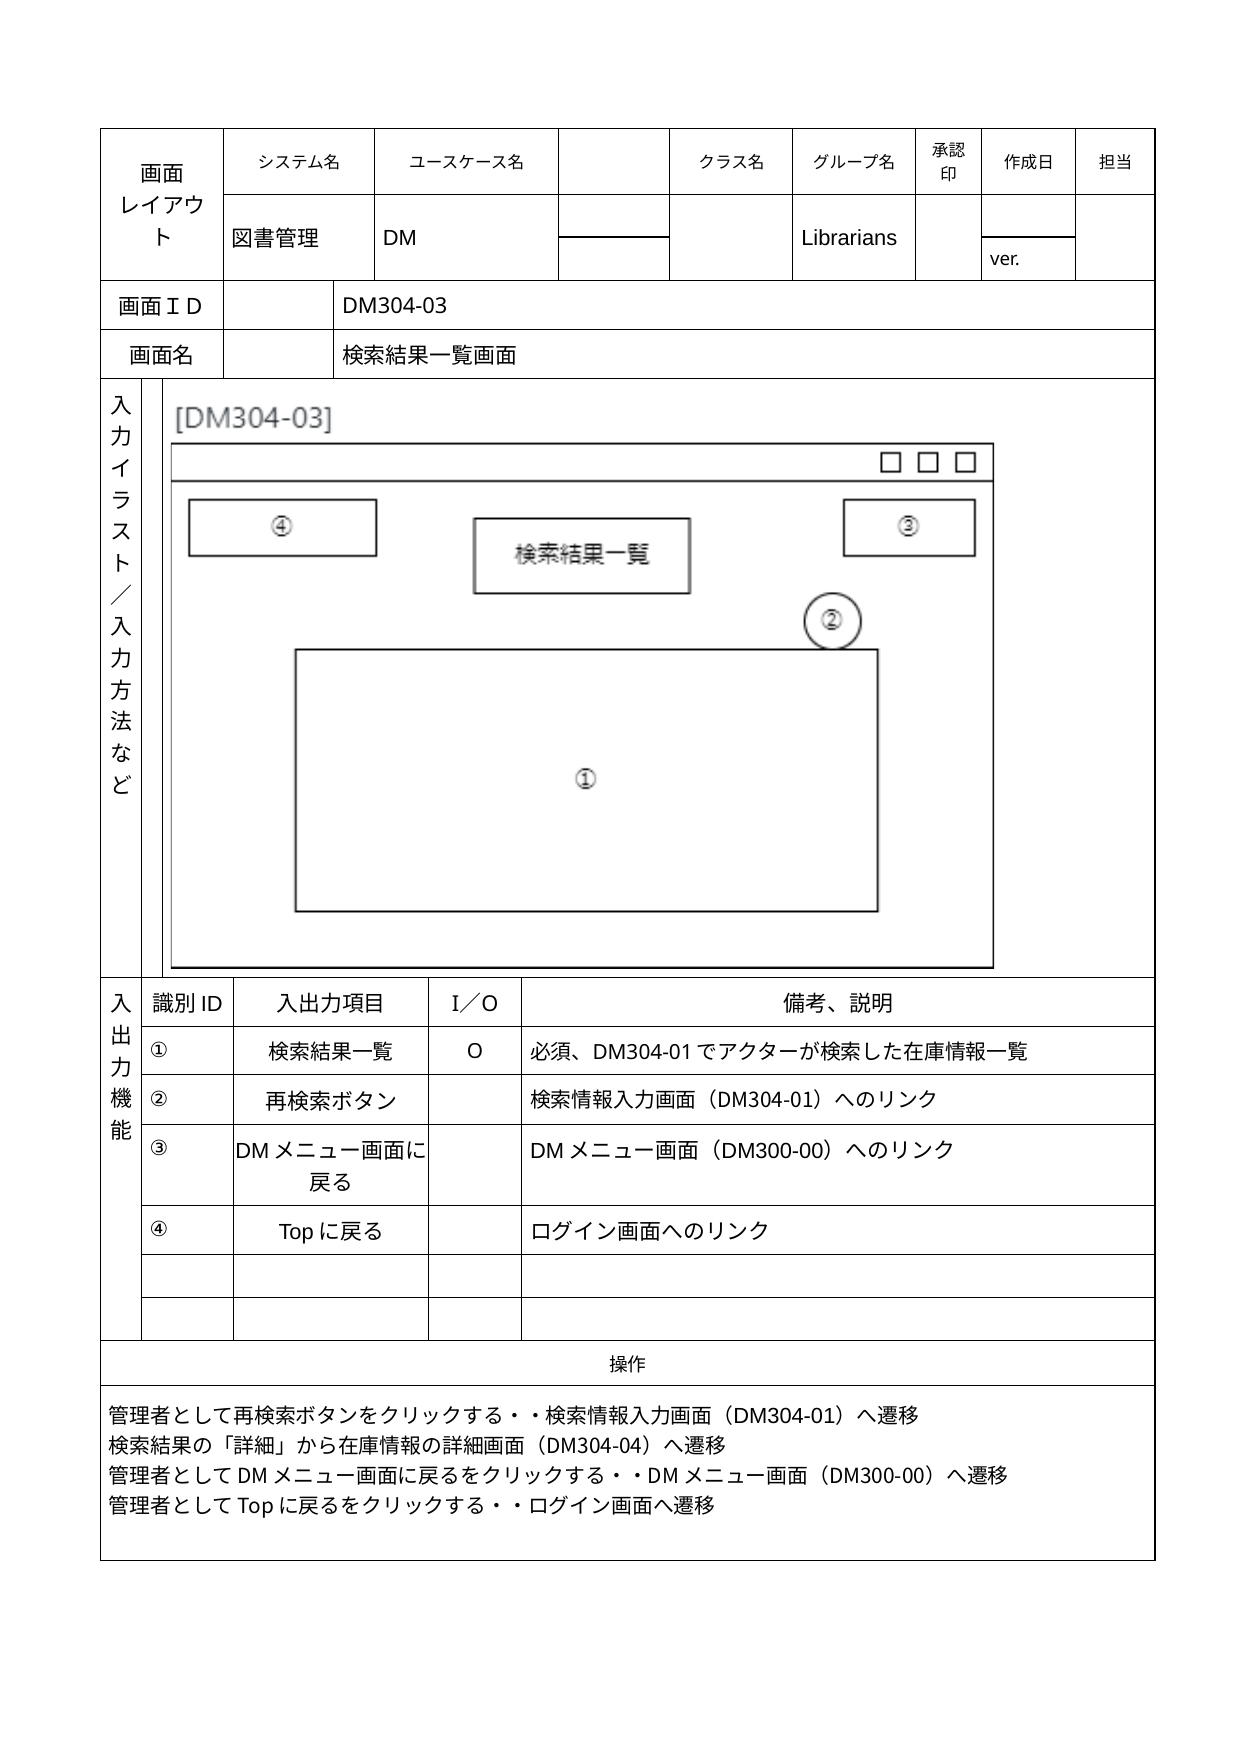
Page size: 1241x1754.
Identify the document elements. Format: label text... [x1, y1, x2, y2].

table_cell [142, 1125, 233, 1205]
table_cell 入出力項目 [234, 978, 428, 1026]
table_header 承認印 [916, 129, 981, 193]
table_cell [142, 379, 162, 977]
table_cell 入力イラスト／入力方法など [101, 379, 141, 977]
table_cell [429, 1255, 521, 1297]
table_cell [429, 1206, 521, 1254]
table_cell 再検索ボタン [234, 1075, 428, 1124]
table_header 担当 [1076, 129, 1154, 193]
table_cell DM304-03 [334, 281, 1154, 329]
table_cell 検索結果一覧画面 [334, 330, 1154, 378]
table_cell [234, 1298, 428, 1340]
table_cell [1076, 195, 1154, 279]
table_cell Topに戻る [234, 1206, 428, 1254]
table_cell 検索結果一覧 [234, 1027, 428, 1074]
table_cell [559, 238, 669, 279]
table_cell [142, 1206, 233, 1254]
table_cell 画面名 [101, 330, 223, 378]
table_cell [224, 330, 333, 378]
table_cell I／O [429, 978, 521, 1026]
table_cell [429, 1298, 521, 1340]
table_header グループ名 [793, 129, 915, 193]
table_cell [670, 195, 792, 279]
table_cell 識別ID [142, 978, 233, 1026]
table_cell [982, 195, 1075, 236]
table_cell 備考、説明 [522, 978, 1154, 1026]
table_cell DMメニュー画面に戻る [234, 1125, 428, 1205]
table_cell DM [375, 195, 558, 279]
table_cell [142, 1298, 233, 1340]
table_cell 画面ＩＤ [101, 281, 223, 329]
table_cell 図書管理 [224, 195, 374, 279]
table_cell [559, 195, 669, 236]
table_cell DMメニュー画面（DM300-00）へのリンク [522, 1125, 1154, 1205]
table_cell ログイン画面へのリンク [522, 1206, 1154, 1254]
table_cell [142, 1075, 233, 1124]
table_cell [142, 1027, 233, 1074]
table_cell [224, 281, 333, 329]
table_cell 操作 [101, 1341, 1154, 1385]
table_cell [163, 379, 1154, 977]
table_header システム名 [224, 129, 374, 193]
table_cell [234, 1255, 428, 1297]
table_header 作成日 [982, 129, 1075, 193]
table_cell ver. [982, 238, 1075, 279]
table_cell [916, 195, 981, 279]
table_cell [142, 1255, 233, 1297]
table_cell 検索情報入力画面（DM304-01）へのリンク [522, 1075, 1154, 1124]
table_cell [429, 1125, 521, 1205]
table_header 画面 レイアウト [101, 129, 223, 279]
table_cell O [429, 1027, 521, 1074]
table_header [559, 129, 669, 193]
table_header ユースケース名 [375, 129, 558, 193]
table_cell 必須、DM304-01でアクターが検索した在庫情報一覧 [522, 1027, 1154, 1074]
table_header クラス名 [670, 129, 792, 193]
table_cell [429, 1075, 521, 1124]
picture [170, 387, 995, 969]
table_cell Librarians [793, 195, 915, 279]
table_cell [522, 1298, 1154, 1340]
table_cell 入出力機能 [101, 978, 141, 1340]
table_cell [522, 1255, 1154, 1297]
table_cell 管理者として再検索ボタンをクリックする・・検索情報入力画面（DM304-01）へ遷移 検索結果の「詳細」から在庫情報の詳細画面（DM304-04）へ遷移 管理者としてDMメニュー画面に戻るをクリックする・・DMメニュー画面（DM300-00）へ遷移 管理者としてTopに戻るをクリックする・・ログイン画面へ遷移 [101, 1386, 1154, 1560]
